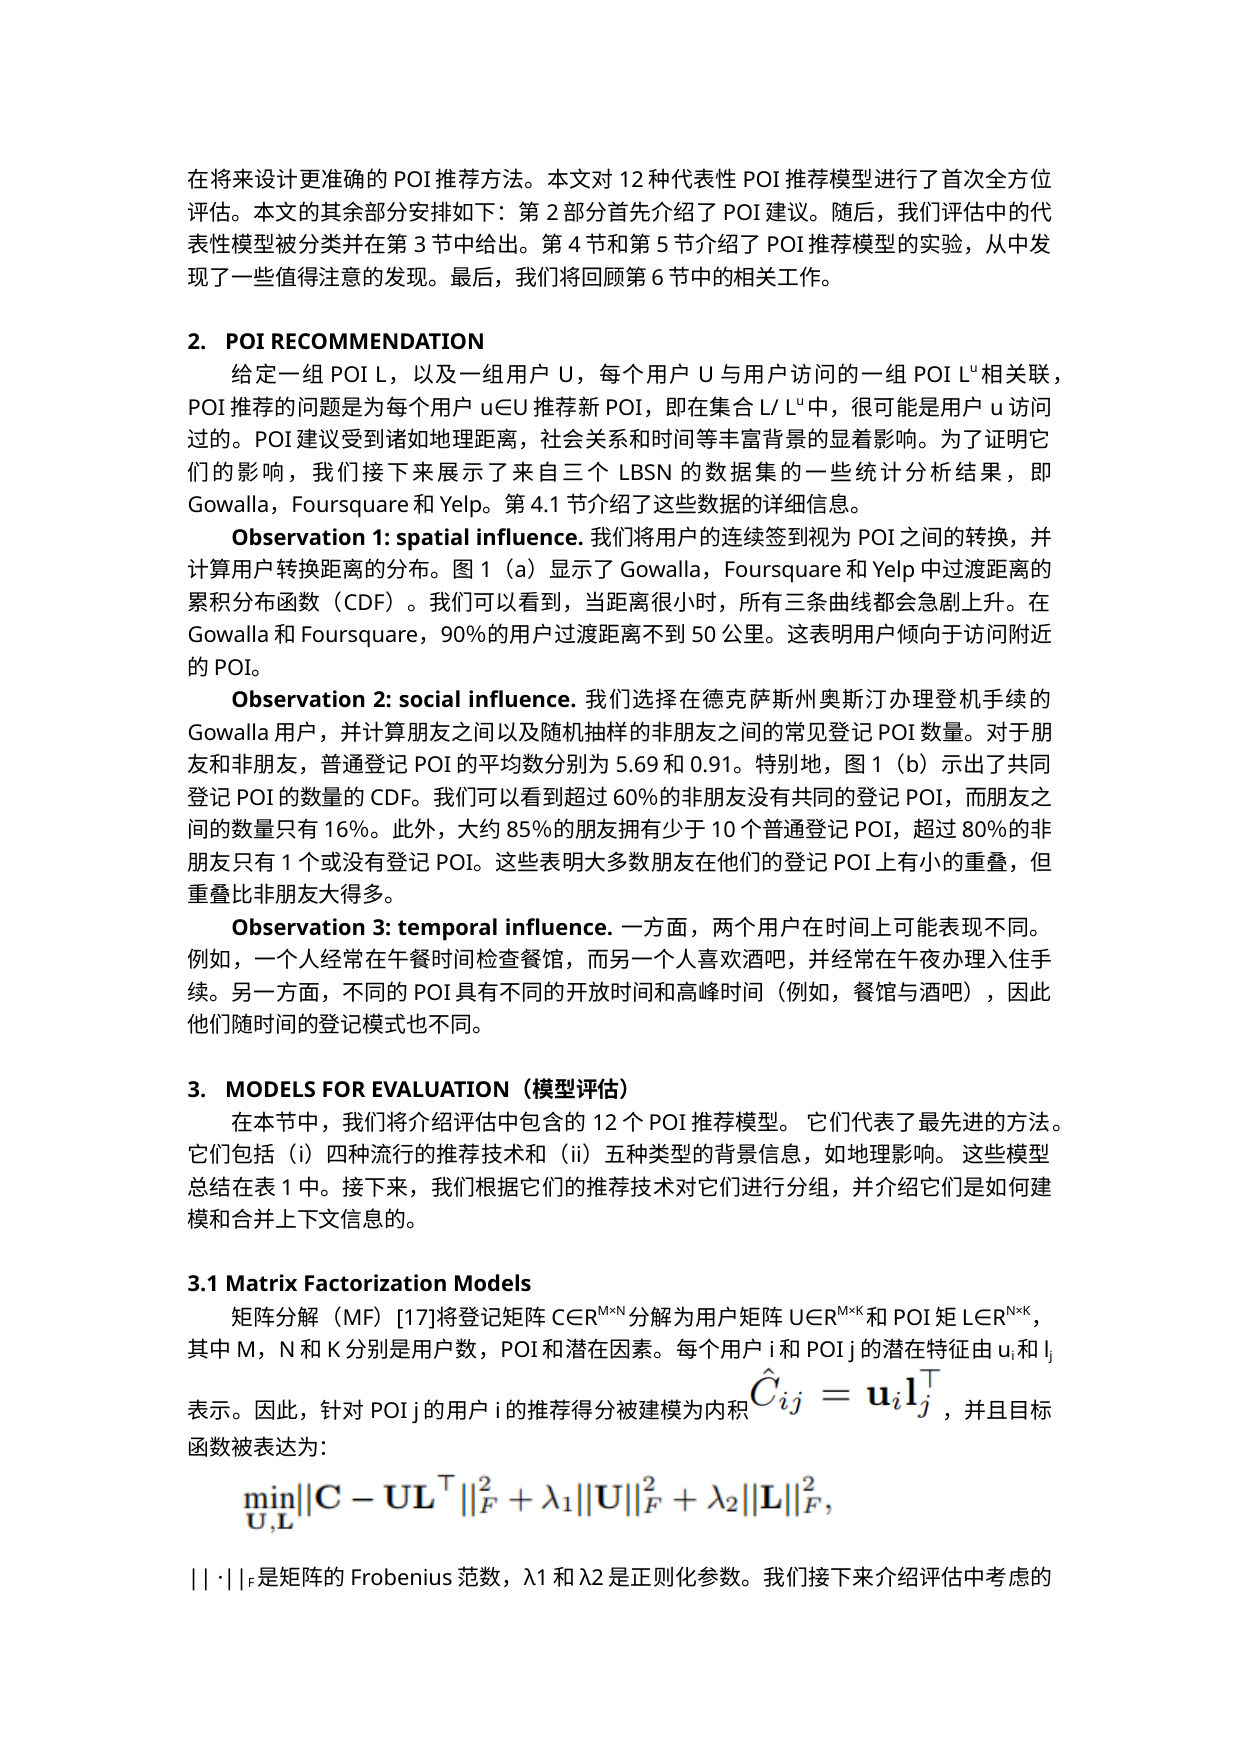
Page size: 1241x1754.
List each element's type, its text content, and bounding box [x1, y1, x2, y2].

list Matrix Factorization Models [187, 1267, 1053, 1299]
list POI RECOMMENDATION [187, 324, 1053, 357]
list MODELS FOR EVALUATION（模型评估） [187, 1072, 1053, 1104]
text 矩阵分解（MF）[17]将登记矩阵C∈RM×N分解为用户矩阵U∈RM×K和POI矩L∈RN×K，其中M，N和K分别是用户数，POI和潜在因素。每个用户i和POI j的潜在特征由ui和lj表示。因此，针对POI j的用户i的推荐得分被建模为内积，并且目标函数被表达为： [187, 1299, 1053, 1462]
text 在本节中，我们将介绍评估中包含的12个POI推荐模型。 它们代表了最先进的方法。它们包括（i）四种流行的推荐技术和（ii）五种类型的背景信息，如地理影响。 这些模型总结在表1中。接下来，我们根据它们的推荐技术对它们进行分组，并介绍它们是如何建模和合并上下文信息的。 [187, 1104, 1053, 1234]
picture [749, 1364, 942, 1419]
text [187, 1559, 1053, 1592]
text Observation 3: temporal influence. 一方面，两个用户在时间上可能表现不同。 例如，一个人经常在午餐时间检查餐馆，而另一个人喜欢酒吧，并经常在午夜办理入住手续。另一方面，不同的POI具有不同的开放时间和高峰时间（例如，餐馆与酒吧），因此他们随时间的登记模式也不同。 [187, 909, 1053, 1039]
text 给定一组POI L，以及一组用户U，每个用户U与用户访问的一组POI Lu相关联，POI推荐的问题是为每个用户u∈U推荐新POI，即在集合L/ Lu中，很可能是用户u访问过的。POI建议受到诸如地理距离，社会关系和时间等丰富背景的显着影响。为了证明它们的影响，我们接下来展示了来自三个LBSN的数据集的一些统计分析结果，即Gowalla，Foursquare和Yelp。第4.1节介绍了这些数据的详细信息。 [187, 357, 1053, 519]
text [187, 162, 1053, 292]
text Observation 2: social influence. 我们选择在德克萨斯州奥斯汀办理登机手续的Gowalla用户，并计算朋友之间以及随机抽样的非朋友之间的常见登记POI数量。对于朋友和非朋友，普通登记POI的平均数分别为5.69和0.91。特别地，图1（b）示出了共同登记POI的数量的CDF。我们可以看到超过60％的非朋友没有共同的登记POI，而朋友之间的数量只有16％。此外，大约85％的朋友拥有少于10个普通登记POI，超过80％的非朋友只有1个或没有登记POI。这些表明大多数朋友在他们的登记POI上有小的重叠，但重叠比非朋友大得多。 [187, 682, 1053, 909]
picture [231, 1462, 838, 1537]
text Observation 1: spatial influence. 我们将用户的连续签到视为POI之间的转换，并计算用户转换距离的分布。图1（a）显示了Gowalla，Foursquare和Yelp中过渡距离的累积分布函数（CDF）。我们可以看到，当距离很小时，所有三条曲线都会急剧上升。在Gowalla和Foursquare，90％的用户过渡距离不到50公里。这表明用户倾向于访问附近的POI。 [187, 519, 1053, 682]
